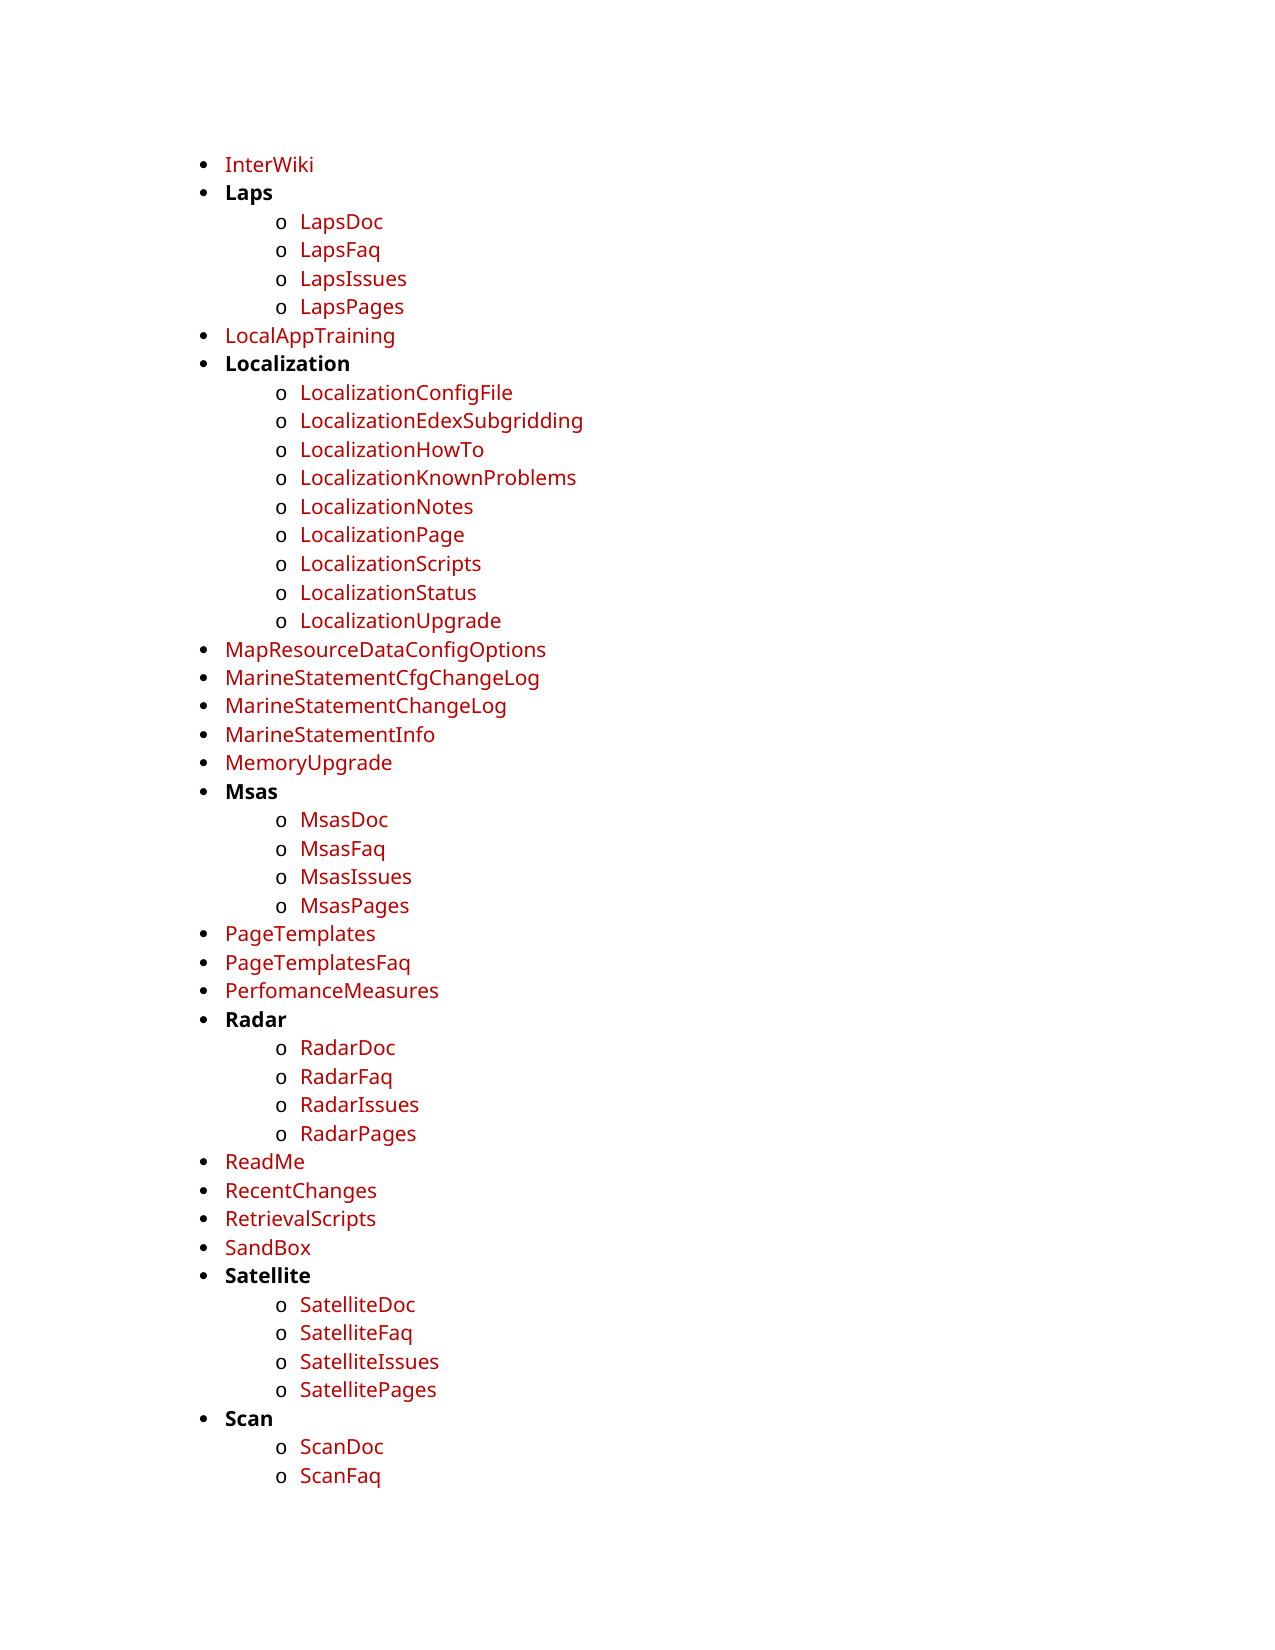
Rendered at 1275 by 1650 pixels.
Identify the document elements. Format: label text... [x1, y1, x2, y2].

list LocalAppTraining [200, 321, 1125, 349]
list RadarIssues [275, 1090, 1125, 1119]
list Laps [200, 178, 1125, 207]
list PageTemplates [200, 919, 1125, 948]
list LocalizationHowTo [275, 435, 1125, 463]
list LapsFaq [275, 235, 1125, 264]
list RadarDoc [275, 1033, 1125, 1062]
list LapsDoc [275, 207, 1125, 235]
list SatelliteIssues [275, 1347, 1125, 1375]
list Localization [200, 349, 1125, 378]
list MsasIssues [275, 862, 1125, 891]
list MarineStatementCfgChangeLog [200, 663, 1125, 692]
list LocalizationStatus [275, 578, 1125, 606]
list PageTemplatesFaq [200, 948, 1125, 976]
list Scan [200, 1404, 1125, 1432]
list Satellite [200, 1261, 1125, 1290]
list ScanDoc [275, 1432, 1125, 1461]
list Radar [200, 1005, 1125, 1033]
list InterWiki [200, 150, 1125, 178]
list ReadMe [200, 1147, 1125, 1176]
list RetrievalScripts [200, 1204, 1125, 1233]
list SandBox [200, 1233, 1125, 1261]
list RadarFaq [275, 1062, 1125, 1090]
list RecentChanges [200, 1176, 1125, 1204]
list MsasDoc [275, 805, 1125, 834]
list LocalizationConfigFile [275, 378, 1125, 406]
list SatelliteFaq [275, 1318, 1125, 1347]
list LocalizationUpgrade [275, 606, 1125, 635]
list LocalizationScripts [275, 549, 1125, 578]
list LapsPages [275, 292, 1125, 321]
list MsasPages [275, 891, 1125, 919]
list PerfomanceMeasures [200, 976, 1125, 1005]
list MarineStatementInfo [200, 720, 1125, 748]
list MarineStatementChangeLog [200, 692, 1125, 720]
list LocalizationEdexSubgridding [275, 406, 1125, 435]
list LocalizationKnownProblems [275, 463, 1125, 492]
list RadarPages [275, 1119, 1125, 1147]
list SatellitePages [275, 1375, 1125, 1404]
list SatelliteDoc [275, 1290, 1125, 1318]
list LapsIssues [275, 264, 1125, 292]
list MsasFaq [275, 834, 1125, 862]
list MemoryUpgrade [200, 748, 1125, 777]
list ScanFaq [275, 1461, 1125, 1489]
list Msas [200, 777, 1125, 805]
list MapResourceDataConfigOptions [200, 635, 1125, 663]
list LocalizationPage [275, 521, 1125, 549]
list LocalizationNotes [275, 492, 1125, 521]
